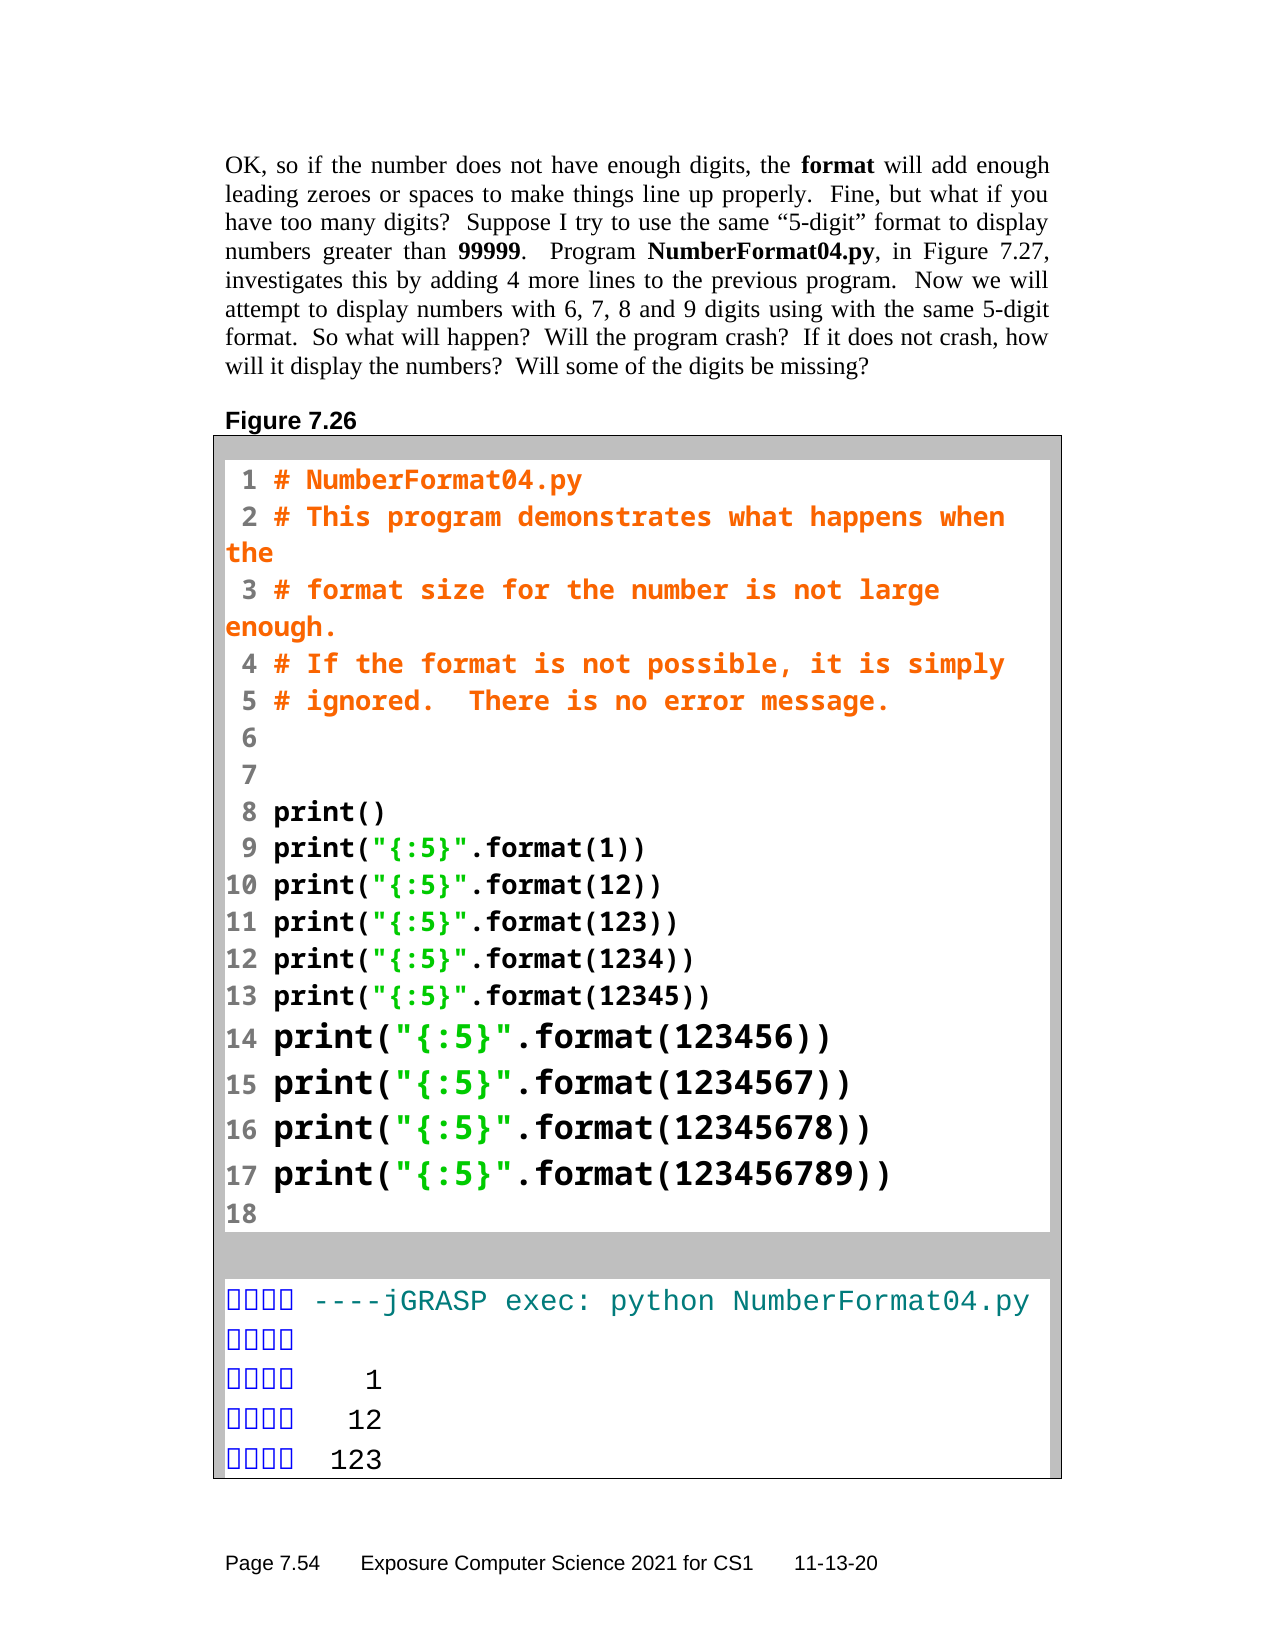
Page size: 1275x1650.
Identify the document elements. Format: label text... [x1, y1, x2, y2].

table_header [214, 436, 1061, 1478]
text Figure 7.26 [225, 406, 1050, 435]
text OK, so if the number does not have enough digits, the format will add enough leading zeroes or spaces to make things line up properly. Fine, but what if you have too many digits? Suppose I try to use the same “5-digit” format to display numbers greater than 99999. Program NumberFormat04.py, in Figure 7.27, investigates this by adding 4 more lines to the previous program. Now we will attempt to display numbers with 6, 7, 8 and 9 digits using with the same 5-digit format. So what will happen? Will the program crash? If it does not crash, how will it display the numbers? Will some of the digits be missing? [225, 150, 1050, 380]
